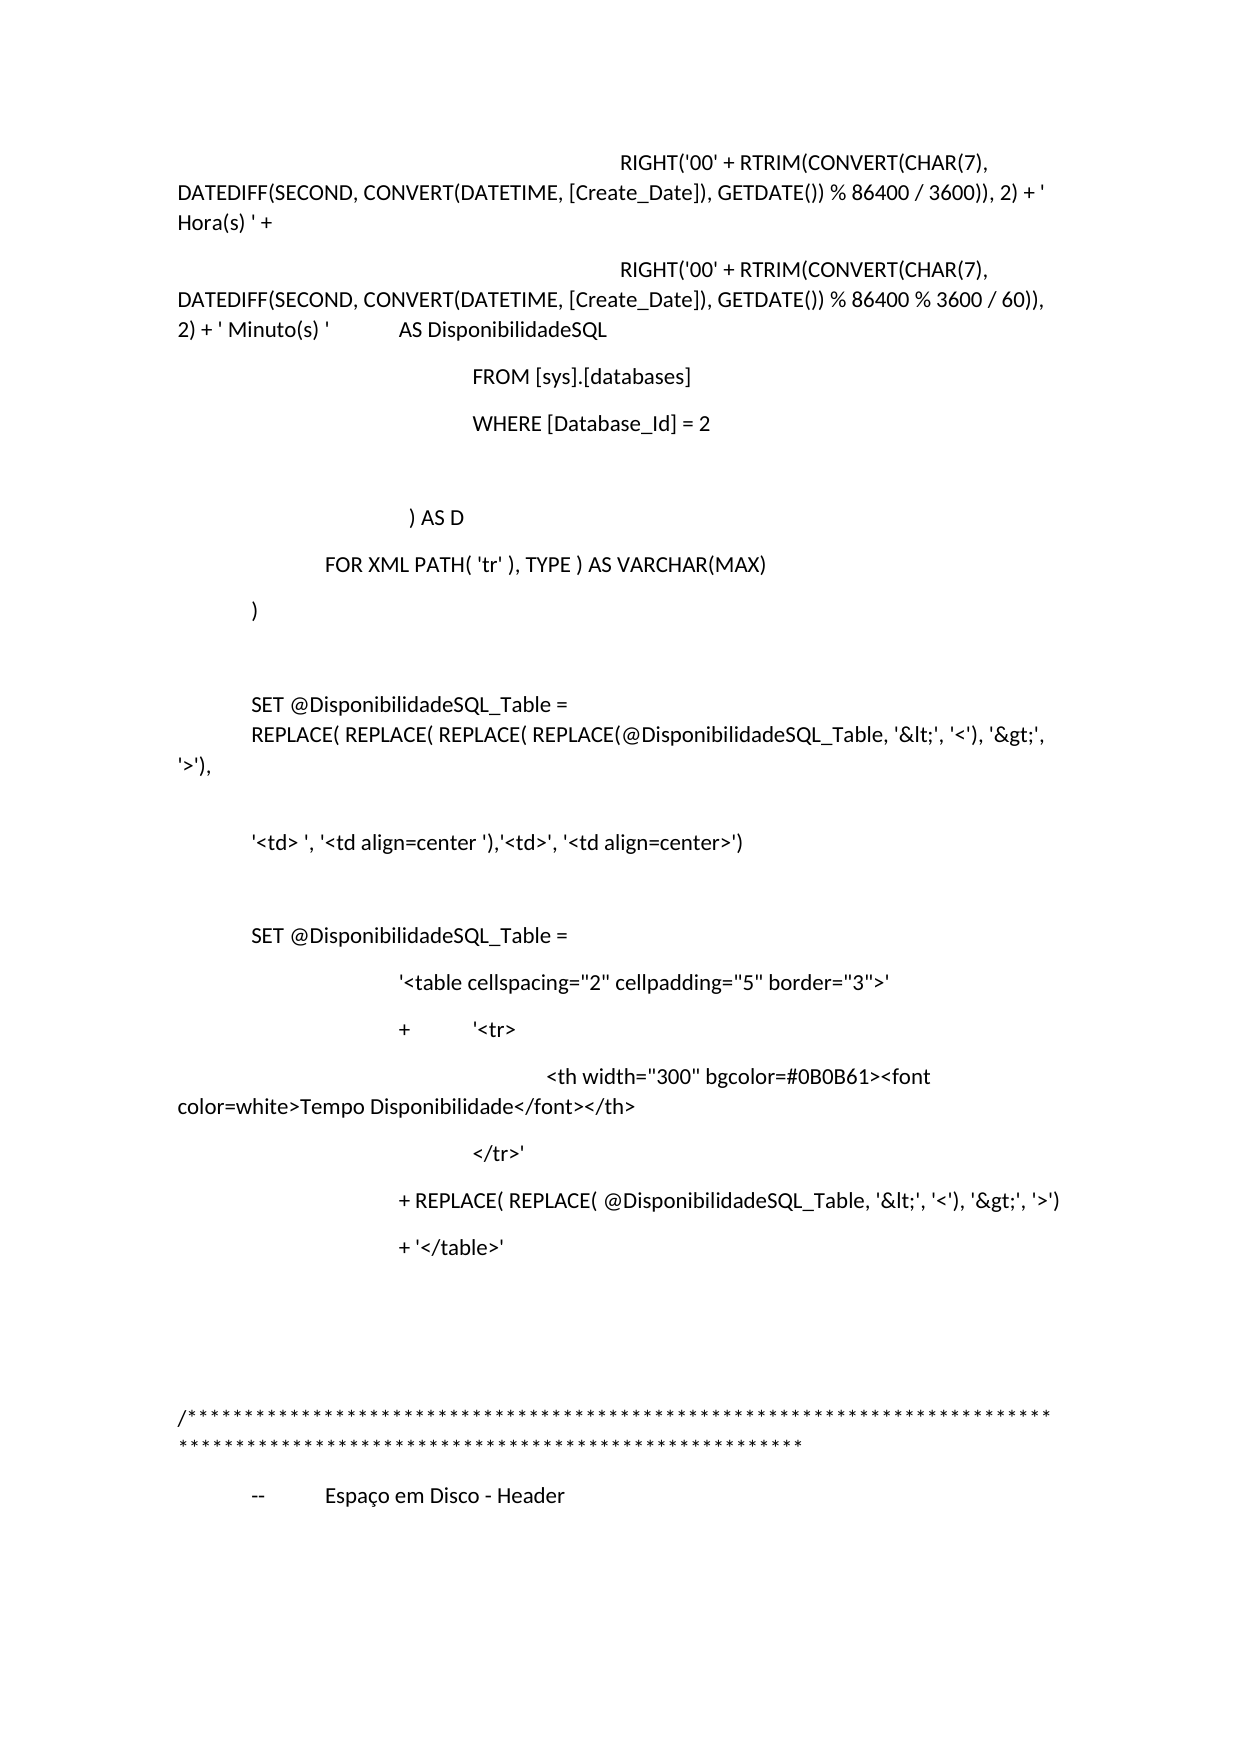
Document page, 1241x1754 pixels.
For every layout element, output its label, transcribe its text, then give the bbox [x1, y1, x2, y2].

text </tr>' [177, 1139, 1063, 1167]
text '<td> ', '<td align=center '),'<td>', '<td align=center>') [177, 798, 1063, 856]
text FOR XML PATH( 'tr' ), TYPE ) AS VARCHAR(MAX) [177, 550, 1063, 578]
text ) [177, 597, 1063, 624]
text + '</table>' [177, 1233, 1063, 1261]
text SET @DisponibilidadeSQL_Table = REPLACE( REPLACE( REPLACE( REPLACE(@DisponibilidadeSQL_Table, '&lt;', '<'), '&gt;', '>'), [177, 690, 1063, 779]
text FROM [sys].[databases] [177, 362, 1063, 390]
text -- Espaço em Disco - Header [177, 1481, 1063, 1509]
text RIGHT('00' + RTRIM(CONVERT(CHAR(7), DATEDIFF(SECOND, CONVERT(DATETIME, [Create_Date]), GETDATE()) % 86400 / 3600)), 2) + ' Hora(s) ' + [177, 148, 1063, 236]
text <th width="300" bgcolor=#0B0B61><font color=white>Tempo Disponibilidade</font></th> [177, 1062, 1063, 1120]
text + REPLACE( REPLACE( @DisponibilidadeSQL_Table, '&lt;', '<'), '&gt;', '>') [177, 1186, 1063, 1214]
text '<table cellspacing="2" cellpadding="5" border="3">' [177, 968, 1063, 996]
text RIGHT('00' + RTRIM(CONVERT(CHAR(7), DATEDIFF(SECOND, CONVERT(DATETIME, [Create_Date]), GETDATE()) % 86400 % 3600 / 60)), 2) + ' Minuto(s) ' AS DisponibilidadeSQL [177, 255, 1063, 343]
text ) AS D [177, 503, 1063, 531]
text SET @DisponibilidadeSQL_Table = [177, 922, 1063, 949]
text WHERE [Database_Id] = 2 [177, 409, 1063, 437]
text + '<tr> [177, 1015, 1063, 1043]
text /*********************************************************************************************************************************** [177, 1374, 1063, 1462]
